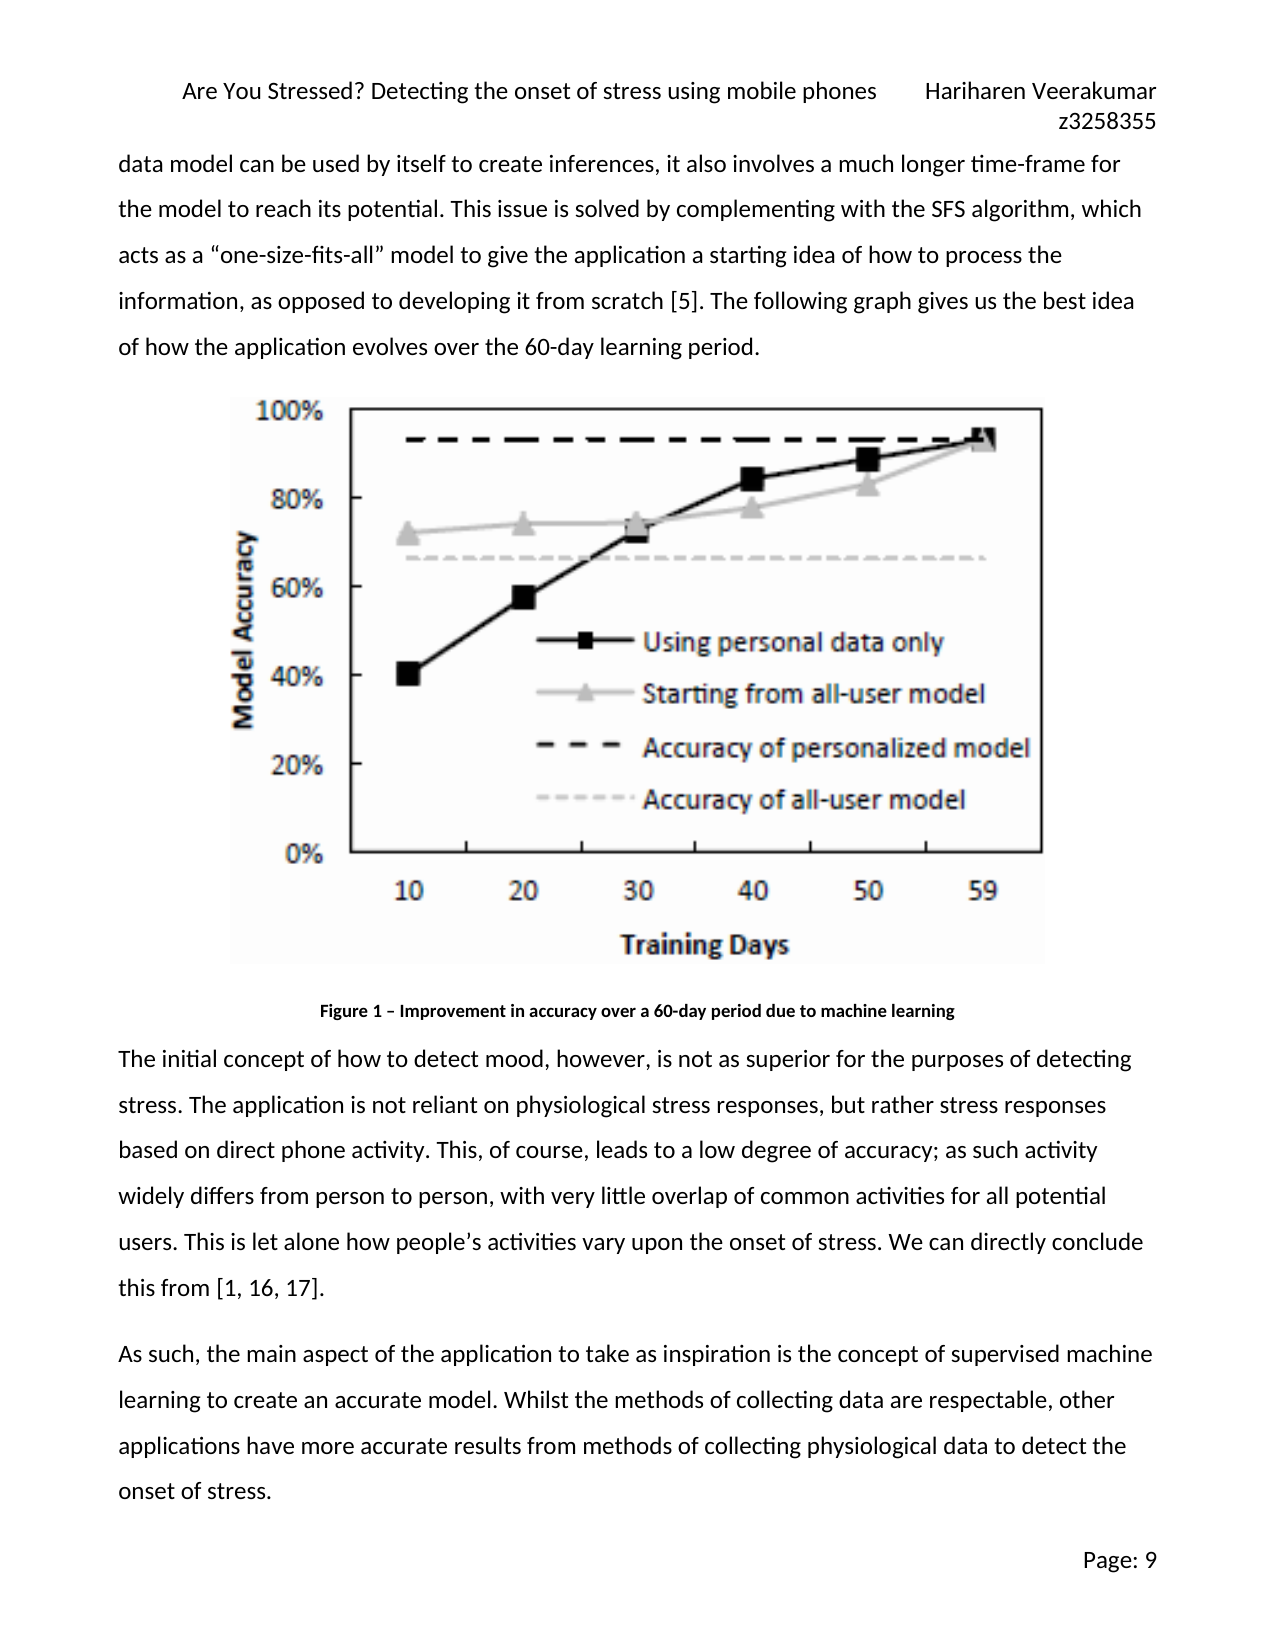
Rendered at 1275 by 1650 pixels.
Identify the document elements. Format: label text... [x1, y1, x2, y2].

text The initial concept of how to detect mood, however, is not as superior for the purposes of detecting stress. The application is not reliant on physiological stress responses, but rather stress responses based on direct phone activity. This, of course, leads to a low degree of accuracy; as such activity widely differs from person to person, with very little overlap of common activities for all potential users. This is let alone how people’s activities vary upon the onset of stress. We can directly conclude this from . [118, 1043, 1157, 1302]
text As such, the main aspect of the application to take as inspiration is the concept of supervised machine learning to create an accurate model. Whilst the methods of collecting data are respectable, other applications have more accurate results from methods of collecting physiological data to detect the onset of stress. [118, 1338, 1157, 1506]
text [118, 148, 1157, 361]
text Figure 1 – Improvement in accuracy over a 60-day period due to machine learning [118, 999, 1157, 1022]
picture [230, 397, 1046, 964]
